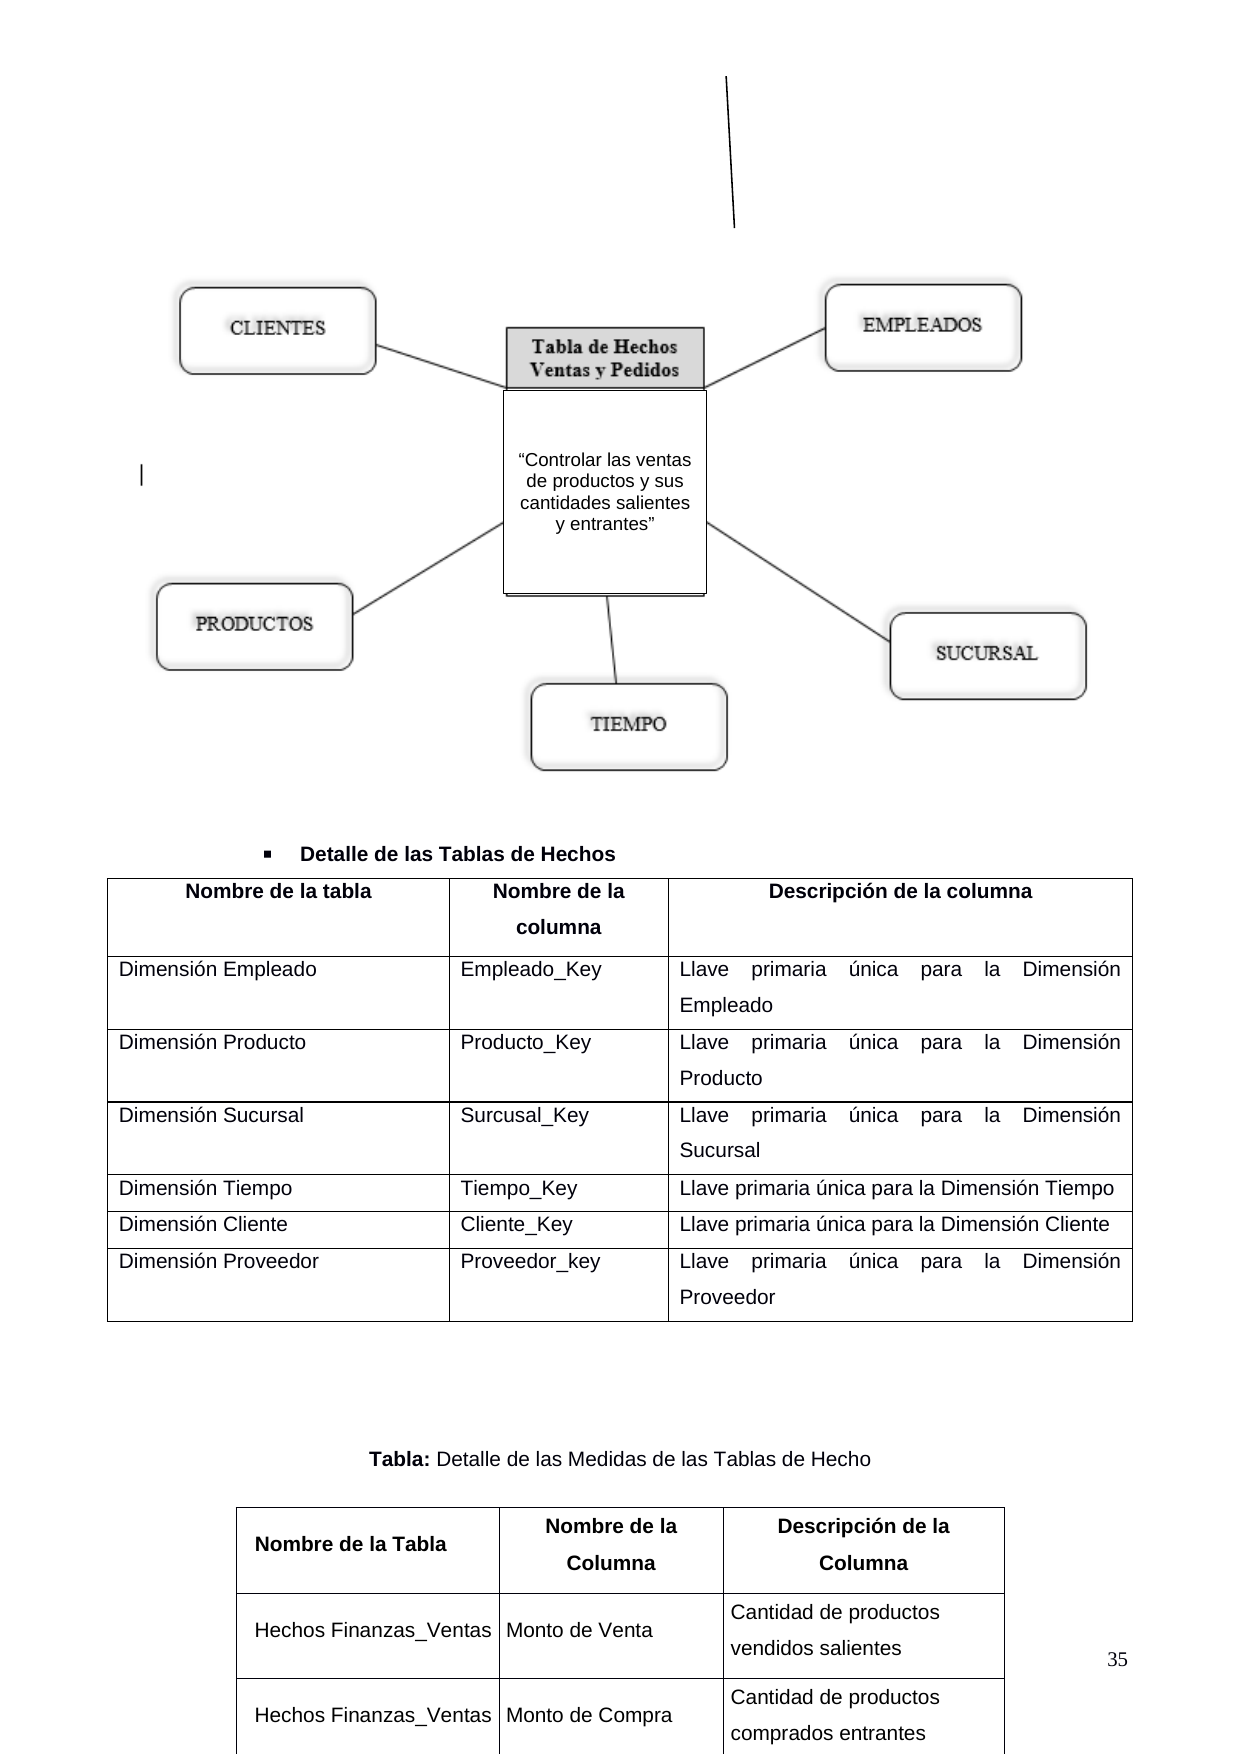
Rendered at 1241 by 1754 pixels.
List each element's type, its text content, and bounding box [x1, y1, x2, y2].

table_cell Producto_Key [450, 1030, 668, 1101]
table_header Descripción de la columna [669, 879, 1132, 956]
table_cell Dimensión Producto [108, 1030, 449, 1101]
table_cell Llave primaria única para la Dimensión Sucursal [669, 1103, 1132, 1174]
table_cell Llave primaria única para la Dimensión Producto [669, 1030, 1132, 1101]
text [112, 1447, 1128, 1471]
table_cell Empleado_Key [450, 957, 668, 1028]
table_cell Surcusal_Key [450, 1103, 668, 1174]
table_cell Llave primaria única para la Dimensión Proveedor [669, 1249, 1132, 1321]
table_cell Dimensión Empleado [108, 957, 449, 1028]
table_cell Llave primaria única para la Dimensión Cliente [669, 1212, 1132, 1248]
table_cell Cliente_Key [450, 1212, 668, 1248]
table_cell Dimensión Cliente [108, 1212, 449, 1248]
table_header Nombre de la columna [450, 879, 668, 956]
list Detalle de las Tablas de Hechos [262, 819, 1128, 866]
table_cell Tiempo_Key [450, 1175, 668, 1211]
picture [121, 224, 1138, 819]
table_cell Dimensión Sucursal [108, 1103, 449, 1174]
table_cell Dimensión Tiempo [108, 1175, 449, 1211]
table_cell Dimensión Proveedor [108, 1249, 449, 1321]
table_cell Proveedor_key [450, 1249, 668, 1321]
table_cell Llave primaria única para la Dimensión Empleado [669, 957, 1132, 1028]
table_cell Llave primaria única para la Dimensión Tiempo [669, 1175, 1132, 1211]
table_header Nombre de la tabla [108, 879, 449, 956]
